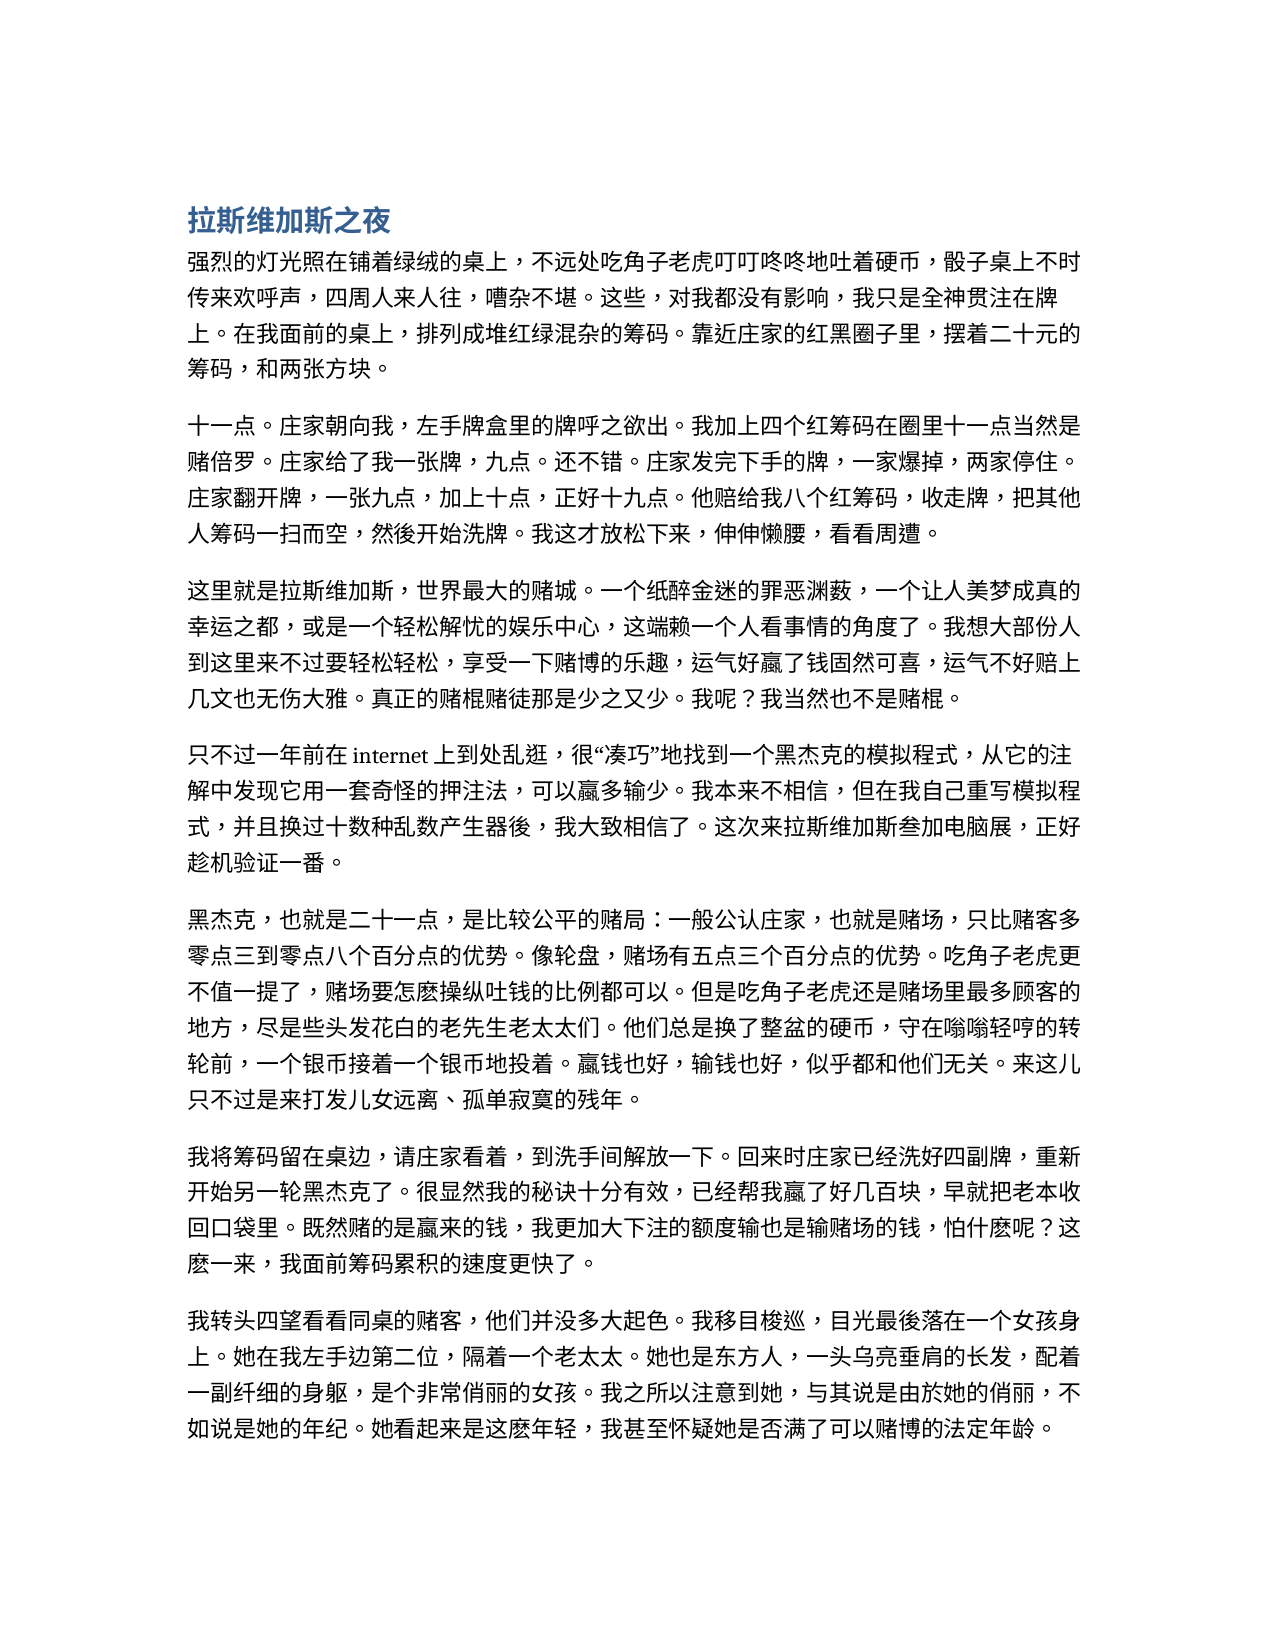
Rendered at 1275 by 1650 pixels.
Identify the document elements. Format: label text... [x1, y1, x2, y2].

text 黑杰克，也就是二十一点，是比较公平的赌局：一般公认庄家，也就是赌场，只比赌客多零点三到零点八个百分点的优势。像轮盘，赌场有五点三个百分点的优势。吃角子老虎更不值一提了，赌场要怎麽操纵吐钱的比例都可以。但是吃角子老虎还是赌场里最多顾客的地方，尽是些头发花白的老先生老太太们。他们总是换了整盆的硬币，守在嗡嗡轻哼的转轮前，一个银币接着一个银币地投着。蠃钱也好，输钱也好，似乎都和他们无关。来这儿只不过是来打发儿女远离、孤单寂寞的残年。 [187, 904, 1087, 1115]
text 十一点。庄家朝向我，左手牌盒里的牌呼之欲出。我加上四个红筹码在圈里十一点当然是赌倍罗。庄家给了我一张牌，九点。还不错。庄家发完下手的牌，一家爆掉，两家停住。庄家翻开牌，一张九点，加上十点，正好十九点。他赔给我八个红筹码，收走牌，把其他人筹码一扫而空，然後开始洗牌。我这才放松下来，伸伸懒腰，看看周遭。 [187, 410, 1087, 549]
text 这里就是拉斯维加斯，世界最大的赌城。一个纸醉金迷的罪恶渊薮，一个让人美梦成真的幸运之都，或是一个轻松解忧的娱乐中心，这端赖一个人看事情的角度了。我想大部份人到这里来不过要轻松轻松，享受一下赌博的乐趣，运气好蠃了钱固然可喜，运气不好赔上几文也无伤大雅。真正的赌棍赌徒那是少之又少。我呢？我当然也不是赌棍。 [187, 575, 1087, 714]
text 我转头四望看看同桌的赌客，他们并没多大起色。我移目梭巡，目光最後落在一个女孩身上。她在我左手边第二位，隔着一个老太太。她也是东方人，一头乌亮垂肩的长发，配着一副纤细的身躯，是个非常俏丽的女孩。我之所以注意到她，与其说是由於她的俏丽，不如说是她的年纪。她看起来是这麽年轻，我甚至怀疑她是否满了可以赌博的法定年龄。 [187, 1305, 1087, 1444]
text 强烈的灯光照在铺着绿绒的桌上，不远处吃角子老虎叮叮咚咚地吐着硬币，骰子桌上不时传来欢呼声，四周人来人往，嘈杂不堪。这些，对我都没有影响，我只是全神贯注在牌上。在我面前的桌上，排列成堆红绿混杂的筹码。靠近庄家的红黑圈子里，摆着二十元的筹码，和两张方块。 [187, 246, 1087, 385]
subtitle 拉斯维加斯之夜 [187, 200, 1087, 240]
text 我将筹码留在桌边，请庄家看着，到洗手间解放一下。回来时庄家已经洗好四副牌，重新开始另一轮黑杰克了。很显然我的秘诀十分有效，已经帮我蠃了好几百块，早就把老本收回口袋里。既然赌的是蠃来的钱，我更加大下注的额度输也是输赌场的钱，怕什麽呢？这麽一来，我面前筹码累积的速度更快了。 [187, 1140, 1087, 1279]
text 只不过一年前在internet上到处乱逛，很“凑巧”地找到一个黑杰克的模拟程式，从它的注解中发现它用一套奇怪的押注法，可以蠃多输少。我本来不相信，但在我自己重写模拟程式，并且换过十数种乱数产生器後，我大致相信了。这次来拉斯维加斯叁加电脑展，正好趁机验证一番。 [187, 739, 1087, 878]
